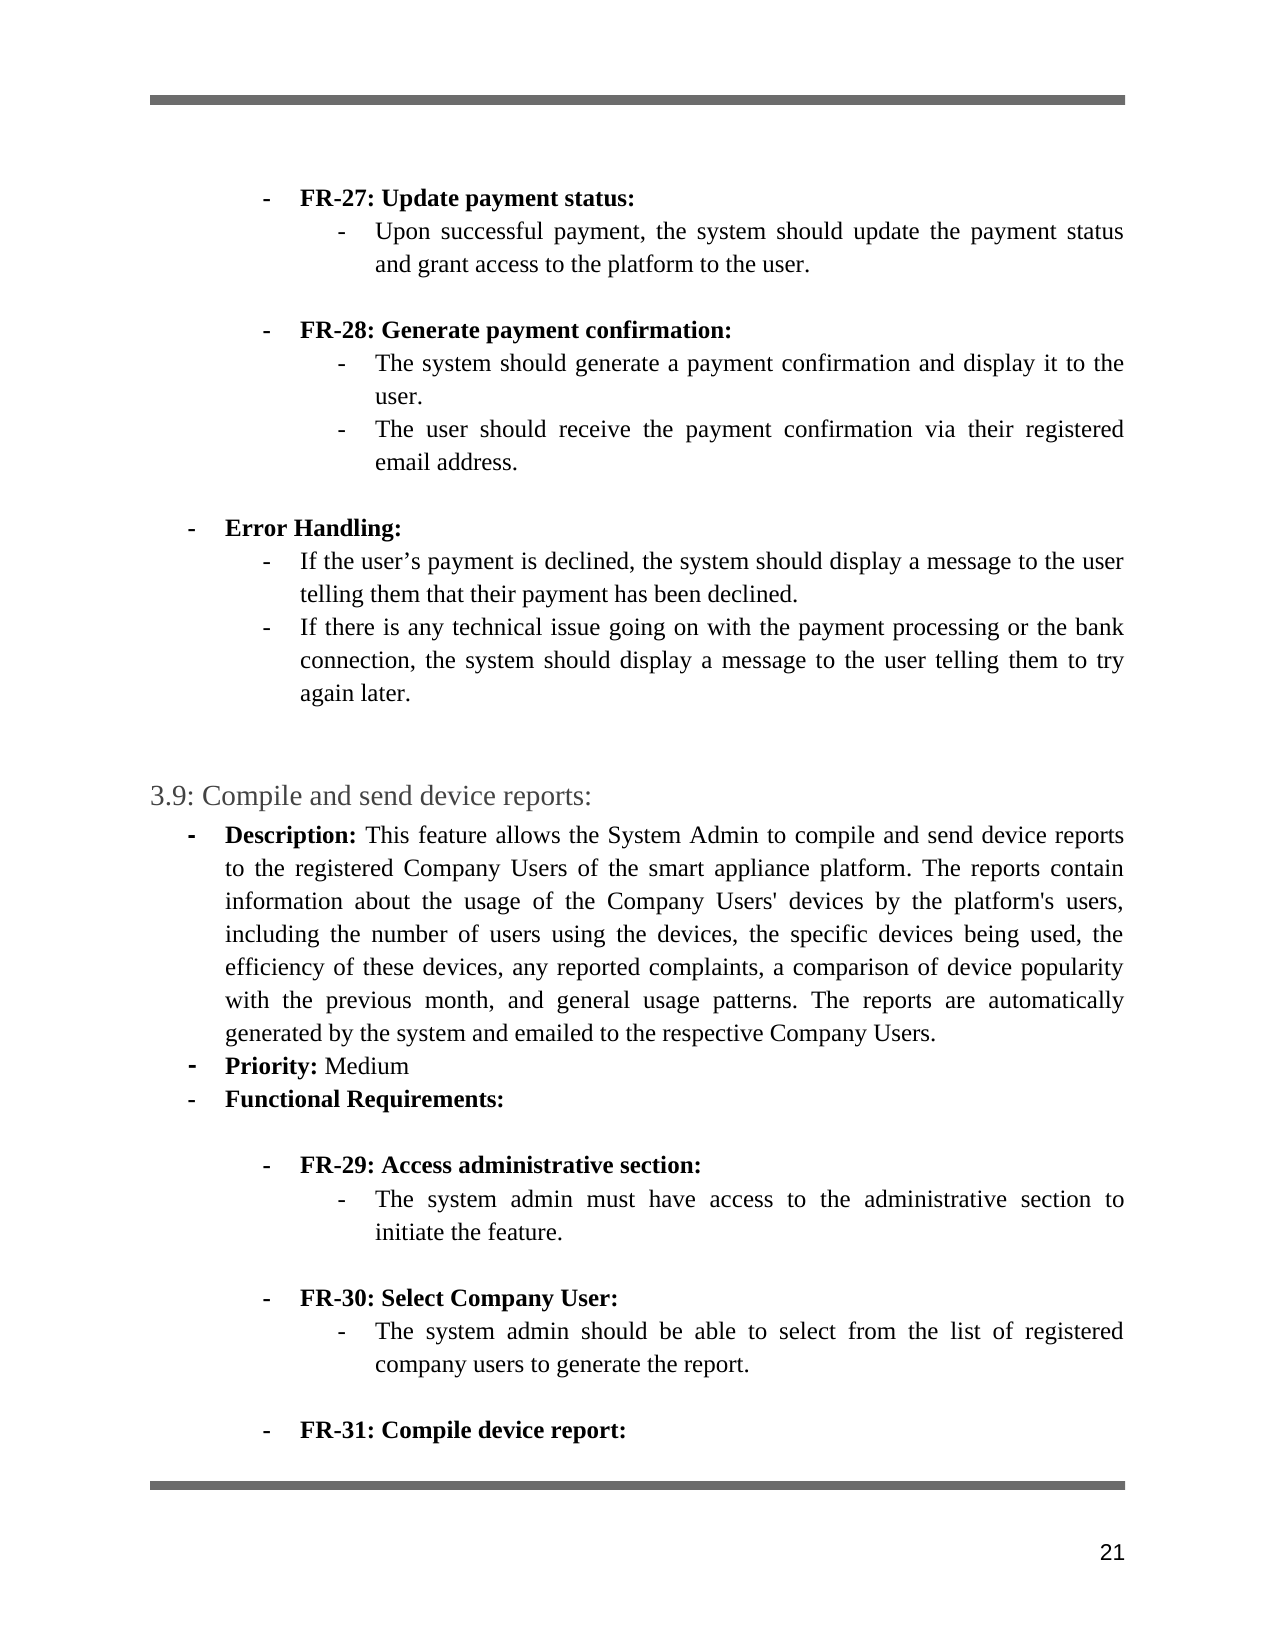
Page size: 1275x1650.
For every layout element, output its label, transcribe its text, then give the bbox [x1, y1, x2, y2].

subtitle 3.9: Compile and send device reports: [150, 778, 1125, 811]
list The system admin should be able to select from the list of registered company users to generate the report. [337, 1316, 1125, 1377]
list If there is any technical issue going on with the payment processing or the bank connection, the system should display a message to the user telling them to try again later. [262, 612, 1125, 707]
list Description: This feature allows the System Admin to compile and send device reports to the registered Company Users of the smart appliance platform. The reports contain information about the usage of the Company Users' devices by the platform's users, including the number of users using the devices, the specific devices being used, the efficiency of these devices, any reported complaints, a comparison of device popularity with the previous month, and general usage patterns. The reports are automatically generated by the system and emailed to the respective Company Users. [187, 819, 1125, 1047]
picture [150, 1481, 1125, 1490]
list FR-29: Access administrative section: [262, 1151, 1125, 1179]
list Upon successful payment, the system should update the payment status and grant access to the platform to the user. [337, 216, 1125, 278]
list FR-31: Compile device report: [262, 1415, 1125, 1443]
list Error Handling: [187, 513, 1125, 542]
list Functional Requirements: [187, 1084, 1125, 1113]
list FR-30: Select Company User: [262, 1283, 1125, 1311]
list The user should receive the payment confirmation via their registered email address. [337, 414, 1125, 476]
list FR-28: Generate payment confirmation: [262, 315, 1125, 344]
list If the user’s payment is declined, the system should display a message to the user telling them that their payment has been declined. [262, 546, 1125, 608]
list The system should generate a payment confirmation and display it to the user. [337, 348, 1125, 410]
list Priority: Medium [187, 1051, 1125, 1080]
list The system admin must have access to the administrative section to initiate the feature. [337, 1184, 1125, 1245]
picture [150, 95, 1125, 105]
list FR-27: Update payment status: [262, 183, 1125, 212]
